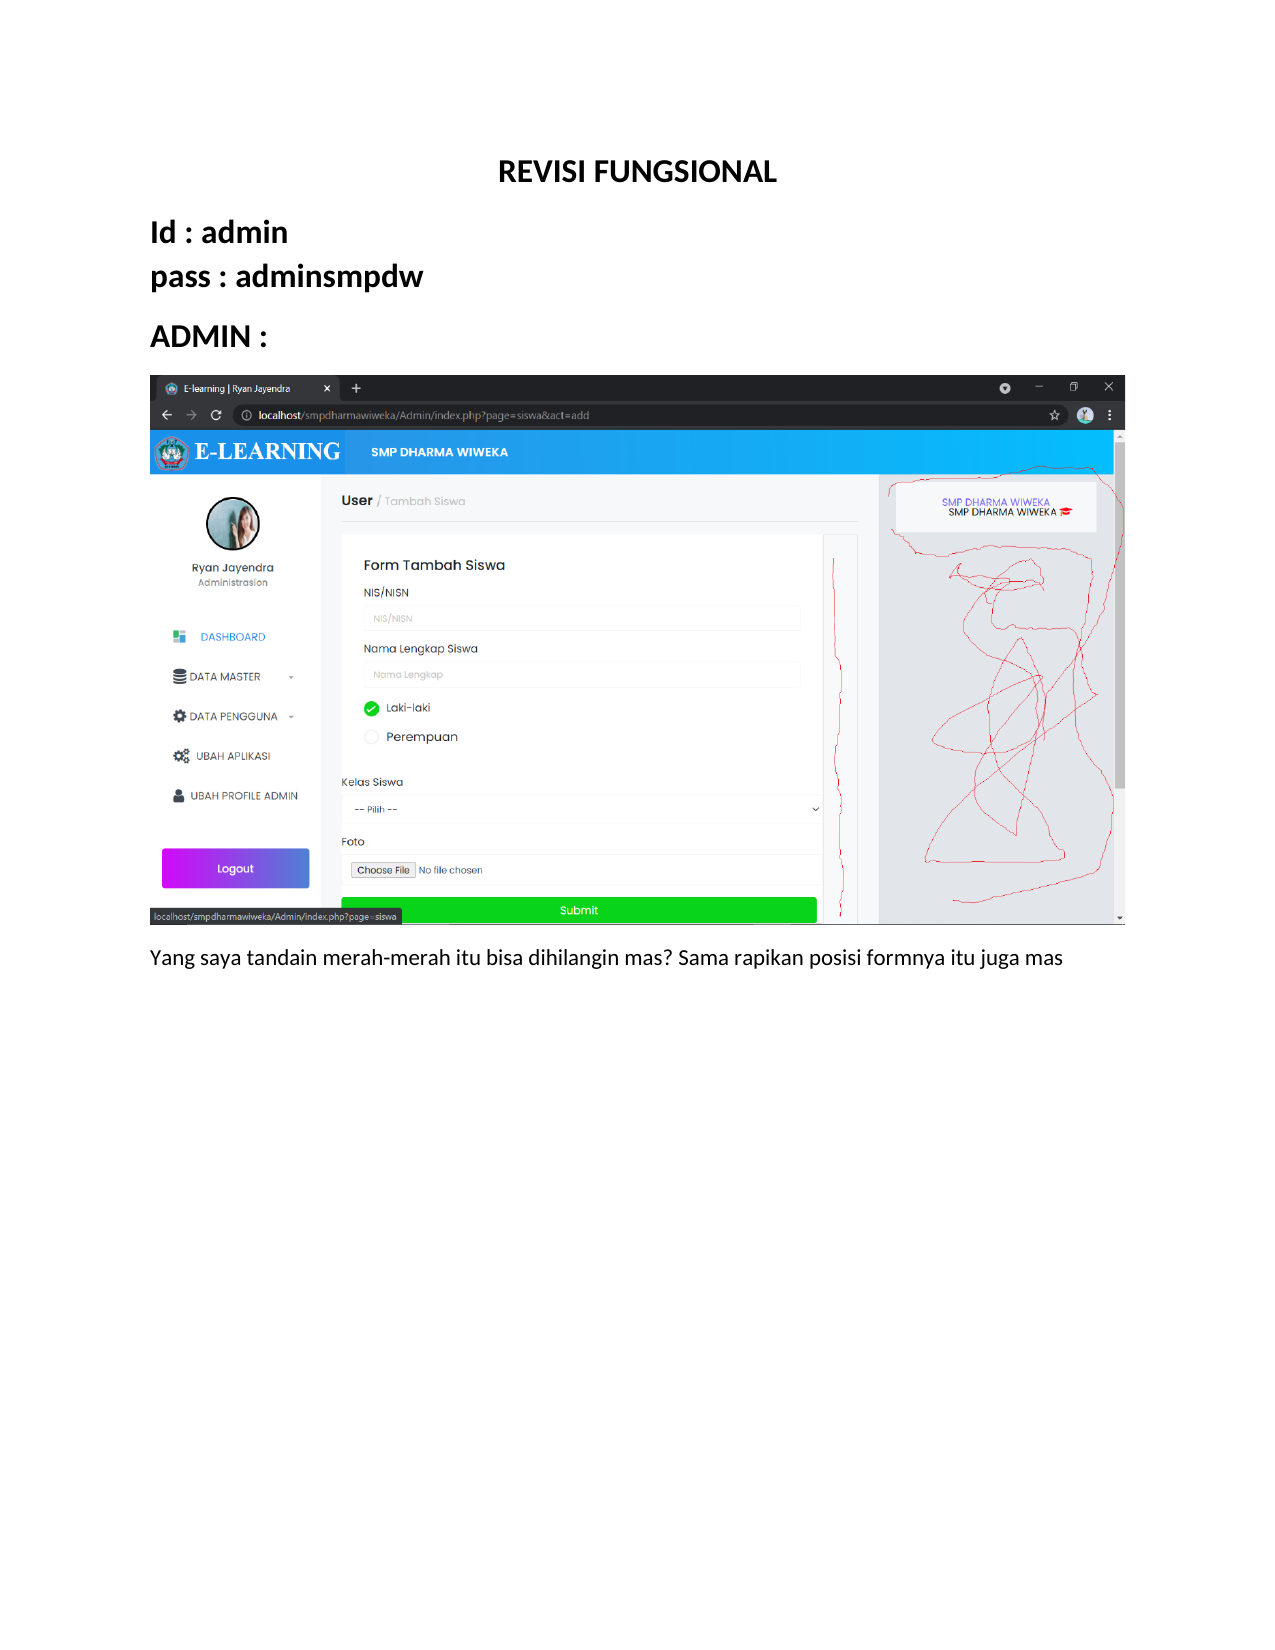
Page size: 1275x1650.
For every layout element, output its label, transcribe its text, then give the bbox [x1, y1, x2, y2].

picture [150, 375, 1125, 925]
text Yang saya tandain merah-merah itu bisa dihilangin mas? Sama rapikan posisi formnya itu juga mas [150, 943, 1125, 971]
text REVISI FUNGSIONAL [150, 150, 1125, 191]
text Id : admin pass : adminsmpdw [150, 211, 1125, 295]
text ADMIN : [150, 315, 1125, 356]
